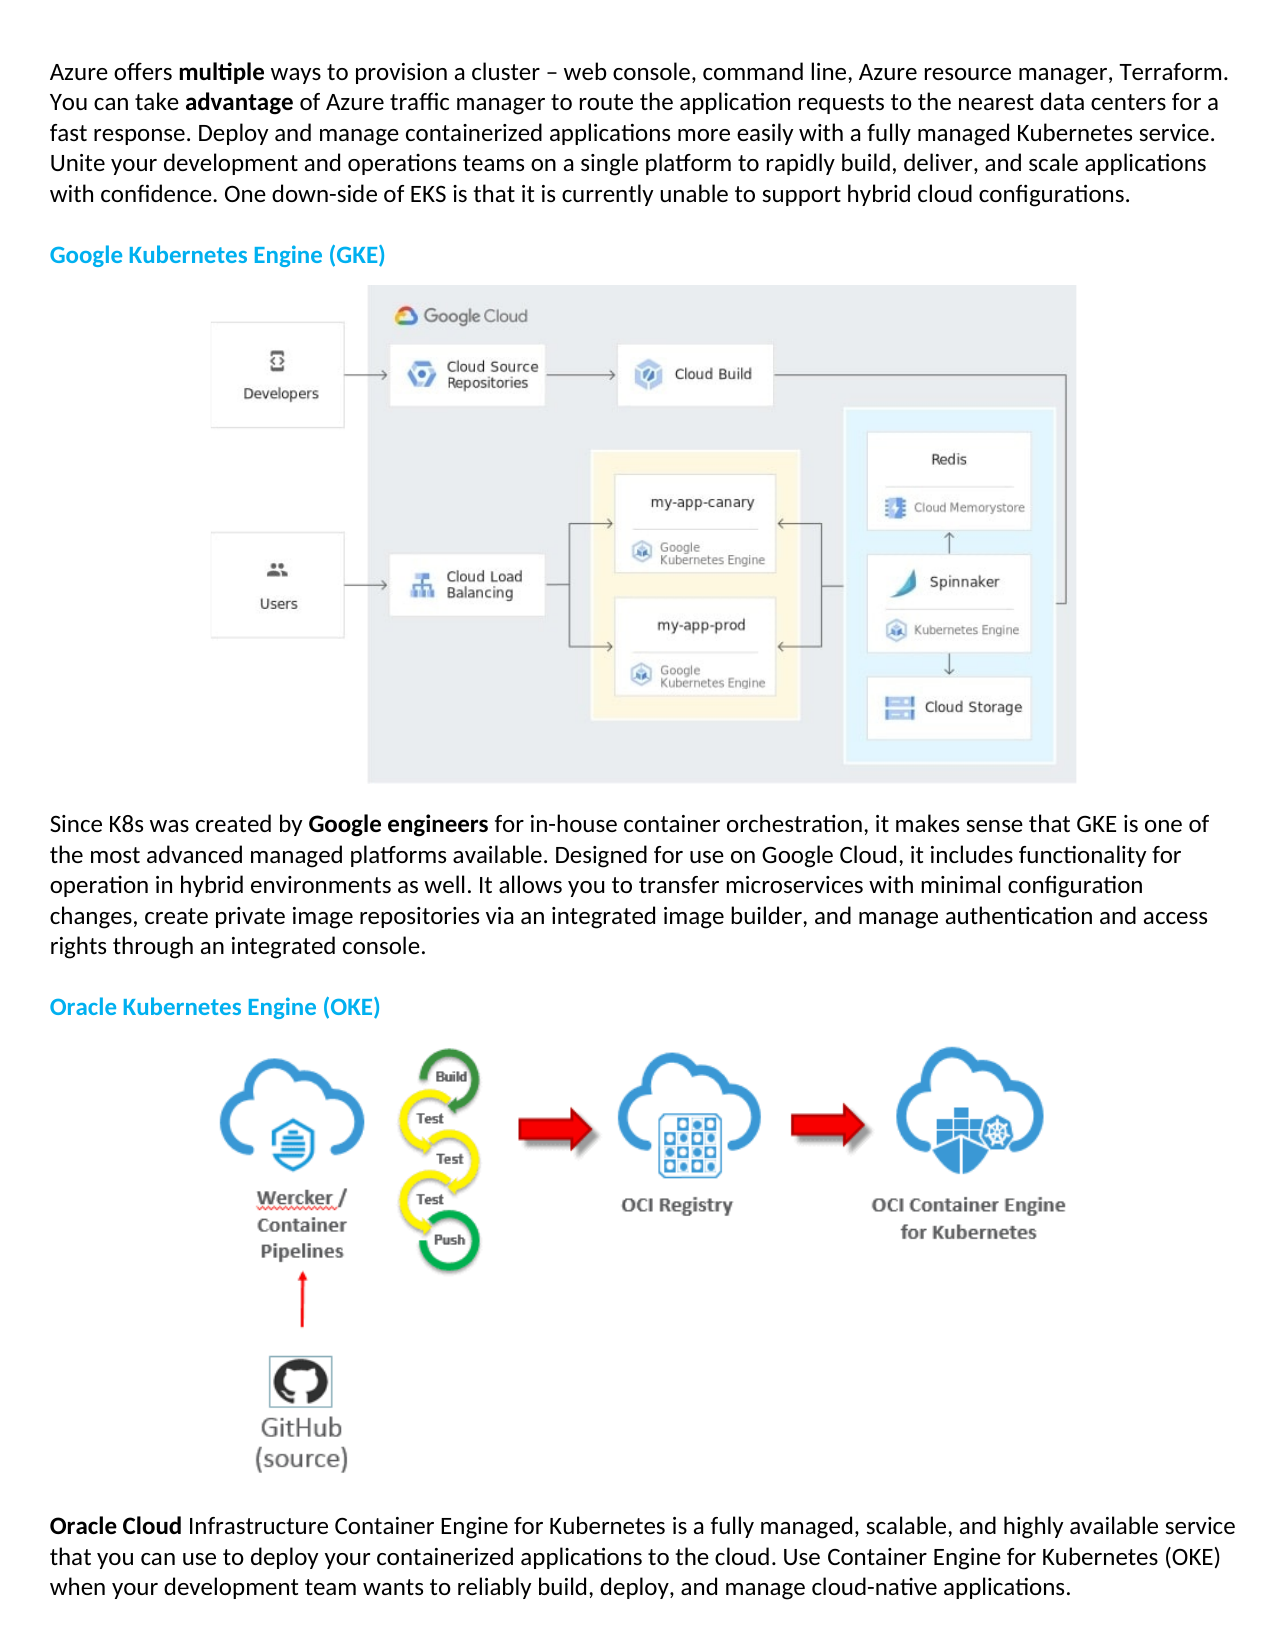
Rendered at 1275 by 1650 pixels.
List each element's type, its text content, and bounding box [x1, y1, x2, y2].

text Google Kubernetes Engine (GKE) [49, 239, 1237, 270]
text Since K8s was created by Google engineers for in-house container orchestration, it makes sense that GKE is one of the most advanced managed platforms available. Designed for use on Google Cloud, it includes functionality for operation in hybrid environments as well. It allows you to transfer microservices with minimal configuration changes, create private image repositories via an integrated image builder, and manage authentication and access rights through an integrated console. [49, 808, 1237, 961]
picture [210, 285, 1077, 784]
text Oracle Kubernetes Engine (OKE) [49, 991, 1237, 1022]
text Azure offers multiple ways to provision a cluster – web console, command line, Azure resource manager, Terraform. You can take advantage of Azure traffic manager to route the application requests to the nearest data centers for a fast response. Deploy and manage containerized applications more easily with a fully managed Kubernetes service. Unite your development and operations teams on a single platform to rapidly build, deliver, and scale applications with confidence. One down-side of EKS is that it is currently unable to support hybrid cloud configurations. [49, 56, 1237, 209]
text Oracle Cloud Infrastructure Container Engine for Kubernetes is a fully managed, scalable, and highly available service that you can use to deploy your containerized applications to the cloud. Use Container Engine for Kubernetes (OKE) when your development team wants to reliably build, deploy, and manage cloud-native applications. [49, 1510, 1237, 1602]
picture [213, 1037, 1074, 1486]
